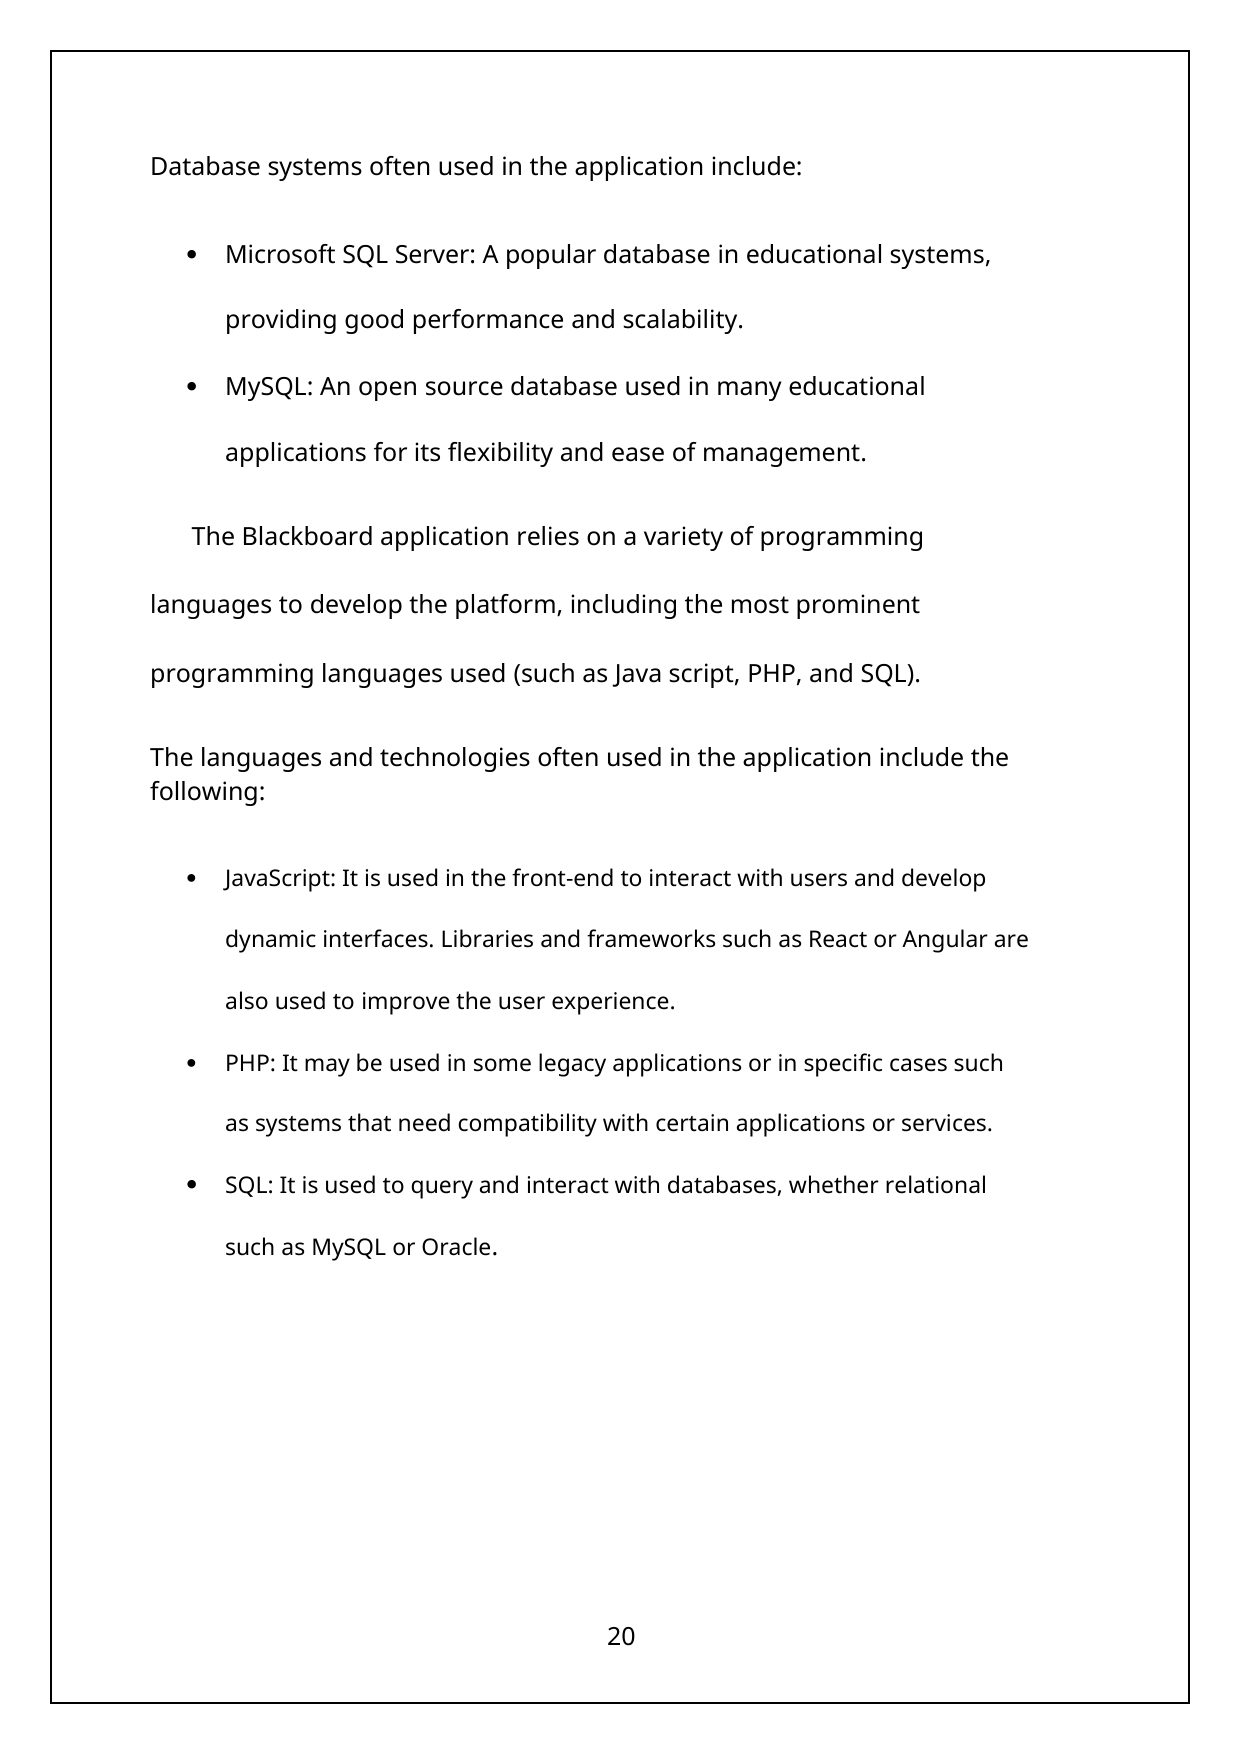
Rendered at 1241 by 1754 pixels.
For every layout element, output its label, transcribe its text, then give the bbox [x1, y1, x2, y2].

list PHP: It may be used in some legacy applications or in specific cases such as systems that need compatibility with certain applications or services. [187, 1047, 1007, 1138]
text The Blackboard application relies on a variety of programming languages to develop the platform, including the most prominent programming languages used (such as Java script, PHP, and SQL). [150, 519, 1049, 689]
list JavaScript: It is used in the front-end to interact with users and develop dynamic interfaces. Libraries and frameworks such as React or Angular are also used to improve the user experience. [187, 862, 1037, 1016]
list MySQL: An open source database used in many educational applications for its flexibility and ease of management. [187, 369, 1071, 468]
list Microsoft SQL Server: A popular database in educational systems, providing good performance and scalability. [187, 236, 1066, 335]
text The languages and technologies often used in the application include the following: [150, 740, 1101, 808]
text Database systems often used in the application include: [150, 148, 1101, 182]
list SQL: It is used to query and interact with databases, whether relational such as MySQL or Oracle. [187, 1169, 1029, 1262]
